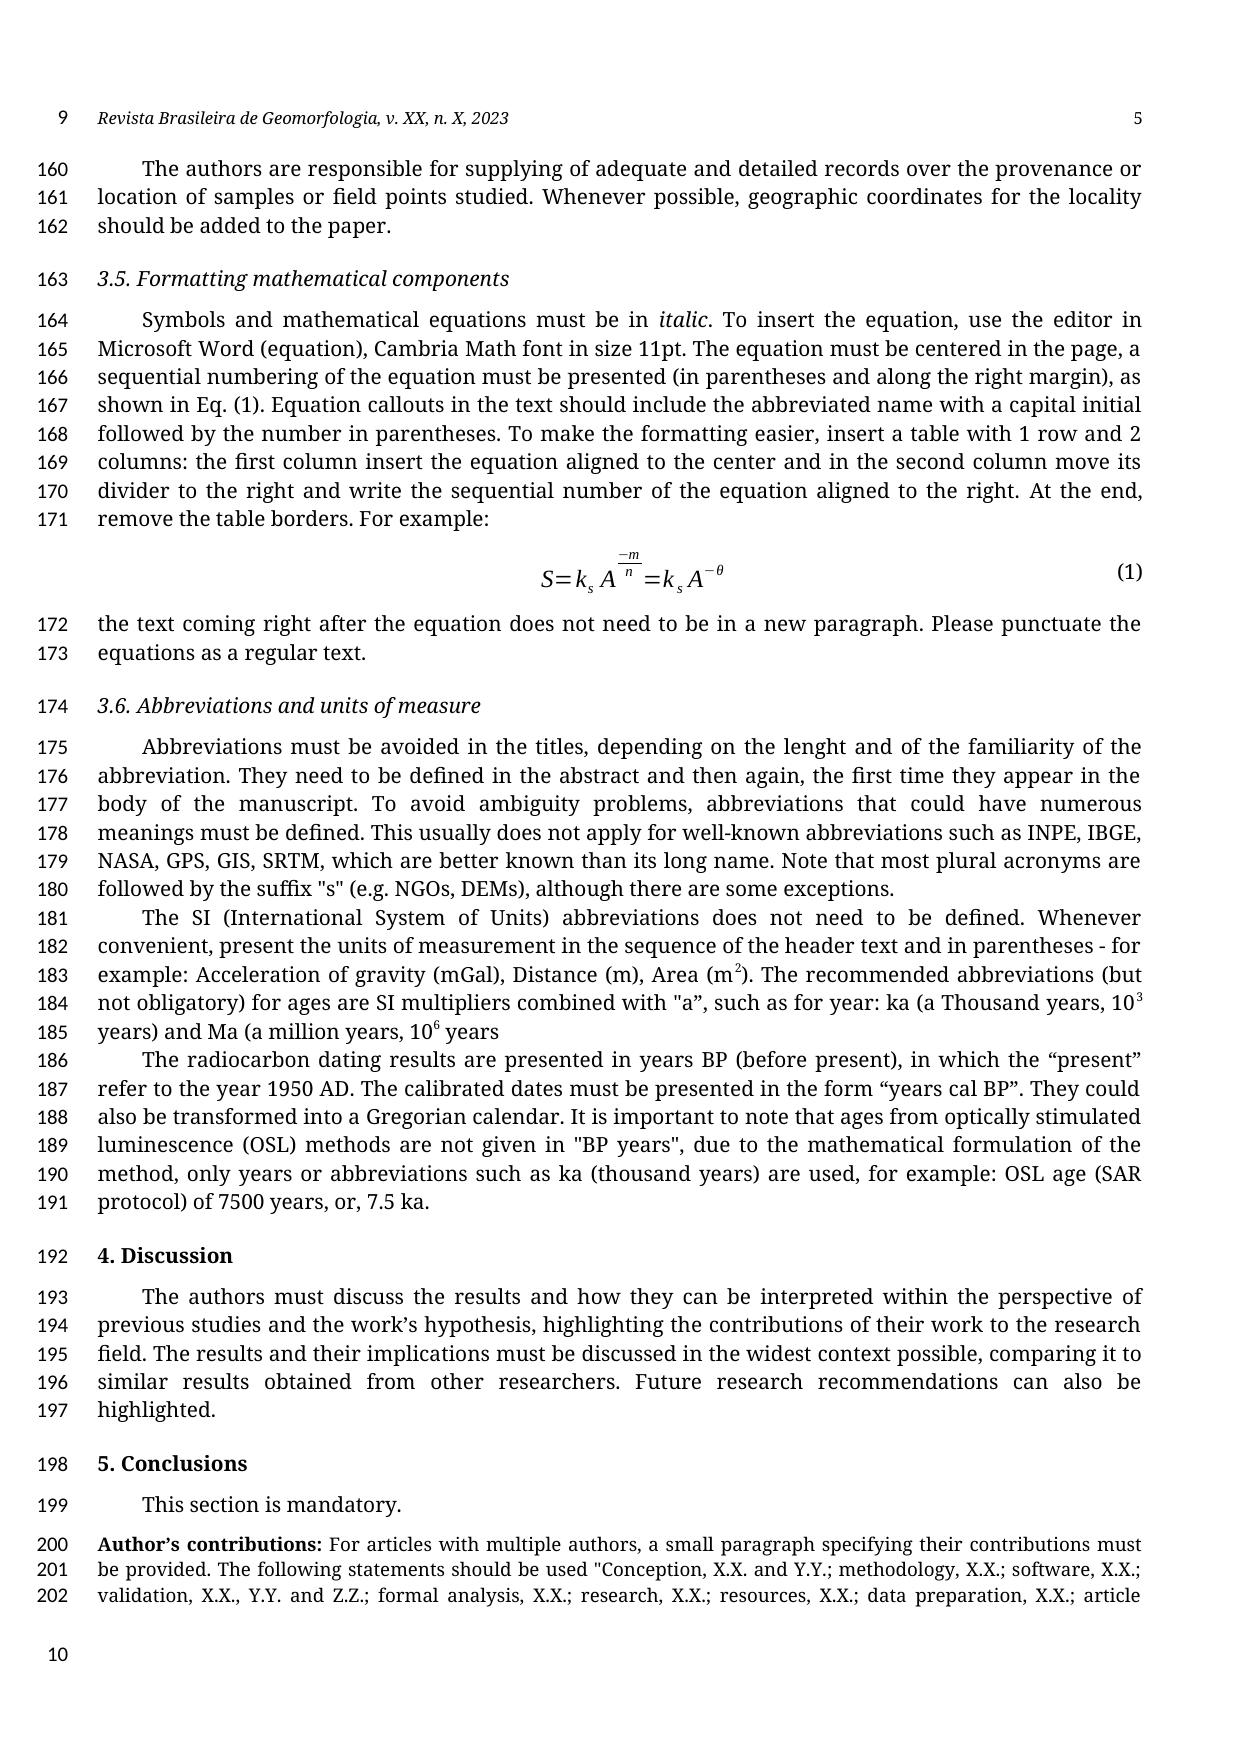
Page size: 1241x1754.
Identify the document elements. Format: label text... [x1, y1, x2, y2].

text This section is mandatory. [97, 1490, 1143, 1518]
text The SI (International System of Units) abbreviations does not need to be defined. Whenever convenient, present the units of measurement in the sequence of the header text and in parentheses - for example: Acceleration of gravity (mGal), Distance (m), Area (m2). The recommended abbreviations (but not obligatory) for ages are SI multipliers combined with "a”, such as for year: ka (a Thousand years, 103 years) and Ma (a million years, 106 years [97, 903, 1143, 1045]
subtitle 4. Discussion [97, 1241, 1143, 1269]
table_header (1) [1091, 533, 1143, 609]
text The authors are responsible for supplying of adequate and detailed records over the provenance or location of samples or field points studied. Whenever possible, geographic coordinates for the locality should be added to the paper. [97, 154, 1143, 239]
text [97, 1531, 1143, 1607]
text The authors must discuss the results and how they can be interpreted within the perspective of previous studies and the work’s hypothesis, highlighting the contributions of their work to the research field. The results and their implications must be discussed in the widest context possible, comparing it to similar results obtained from other researchers. Future research recommendations can also be highlighted. [97, 1282, 1143, 1424]
subtitle 3.5. Formatting mathematical components [97, 264, 1143, 293]
text The radiocarbon dating results are presented in years BP (before present), in which the “present” refer to the year 1950 AD. The calibrated dates must be presented in the form “years cal BP”. They could also be transformed into a Gregorian calendar. It is important to note that ages from optically stimulated luminescence (OSL) methods are not given in "BP years", due to the mathematical formulation of the method, only years or abbreviations such as ka (thousand years) are used, for example: OSL age (SAR protocol) of 7500 years, or, 7.5 ka. [97, 1045, 1143, 1216]
text the text coming right after the equation does not need to be in a new paragraph. Please punctuate the equations as a regular text. [97, 609, 1143, 666]
subtitle 3.6. Abbreviations and units of measure [97, 691, 1143, 720]
subtitle 5. Conclusions [97, 1449, 1143, 1477]
table_header [98, 533, 1091, 609]
text Symbols and mathematical equations must be in italic. To insert the equation, use the editor in Microsoft Word (equation), Cambria Math font in size 11pt. The equation must be centered in the page, a sequential numbering of the equation must be presented (in parentheses and along the right margin), as shown in Eq. (1). Equation callouts in the text should include the abbreviated name with a capital initial followed by the number in parentheses. To make the formatting easier, insert a table with 1 row and 2 columns: the first column insert the equation aligned to the center and in the second column move its divider to the right and write the sequential number of the equation aligned to the right. At the end, remove the table borders. For example: [97, 305, 1143, 533]
text Abbreviations must be avoided in the titles, depending on the lenght and of the familiarity of the abbreviation. They need to be defined in the abstract and then again, the first time they appear in the body of the manuscript. To avoid ambiguity problems, abbreviations that could have numerous meanings must be defined. This usually does not apply for well-known abbreviations such as INPE, IBGE, NASA, GPS, GIS, SRTM, which are better known than its long name. Note that most plural acronyms are followed by the suffix "s" (e.g. NGOs, DEMs), although there are some exceptions. [97, 732, 1143, 903]
